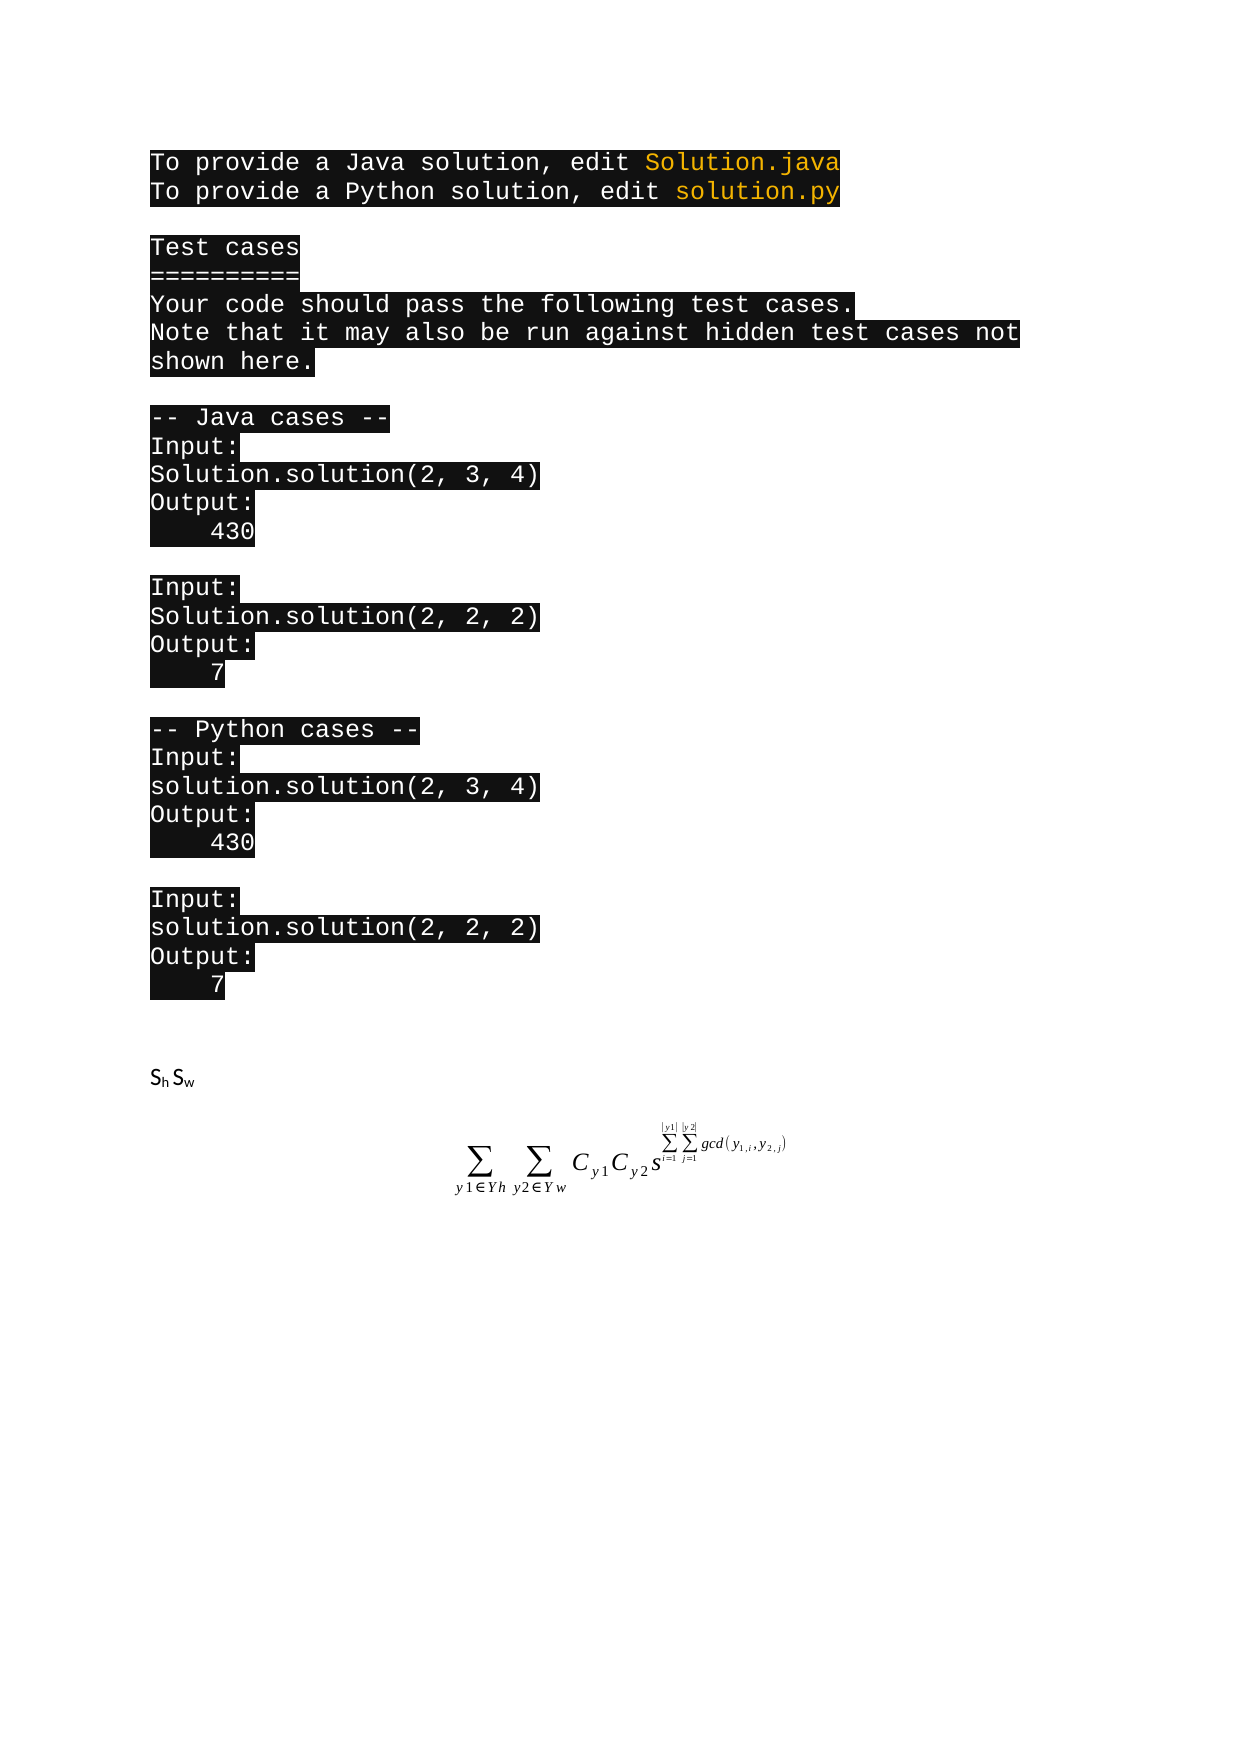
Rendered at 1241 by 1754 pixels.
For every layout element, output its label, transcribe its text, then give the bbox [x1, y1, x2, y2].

text Sh Sw [150, 1061, 1090, 1092]
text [150, 150, 1090, 1000]
